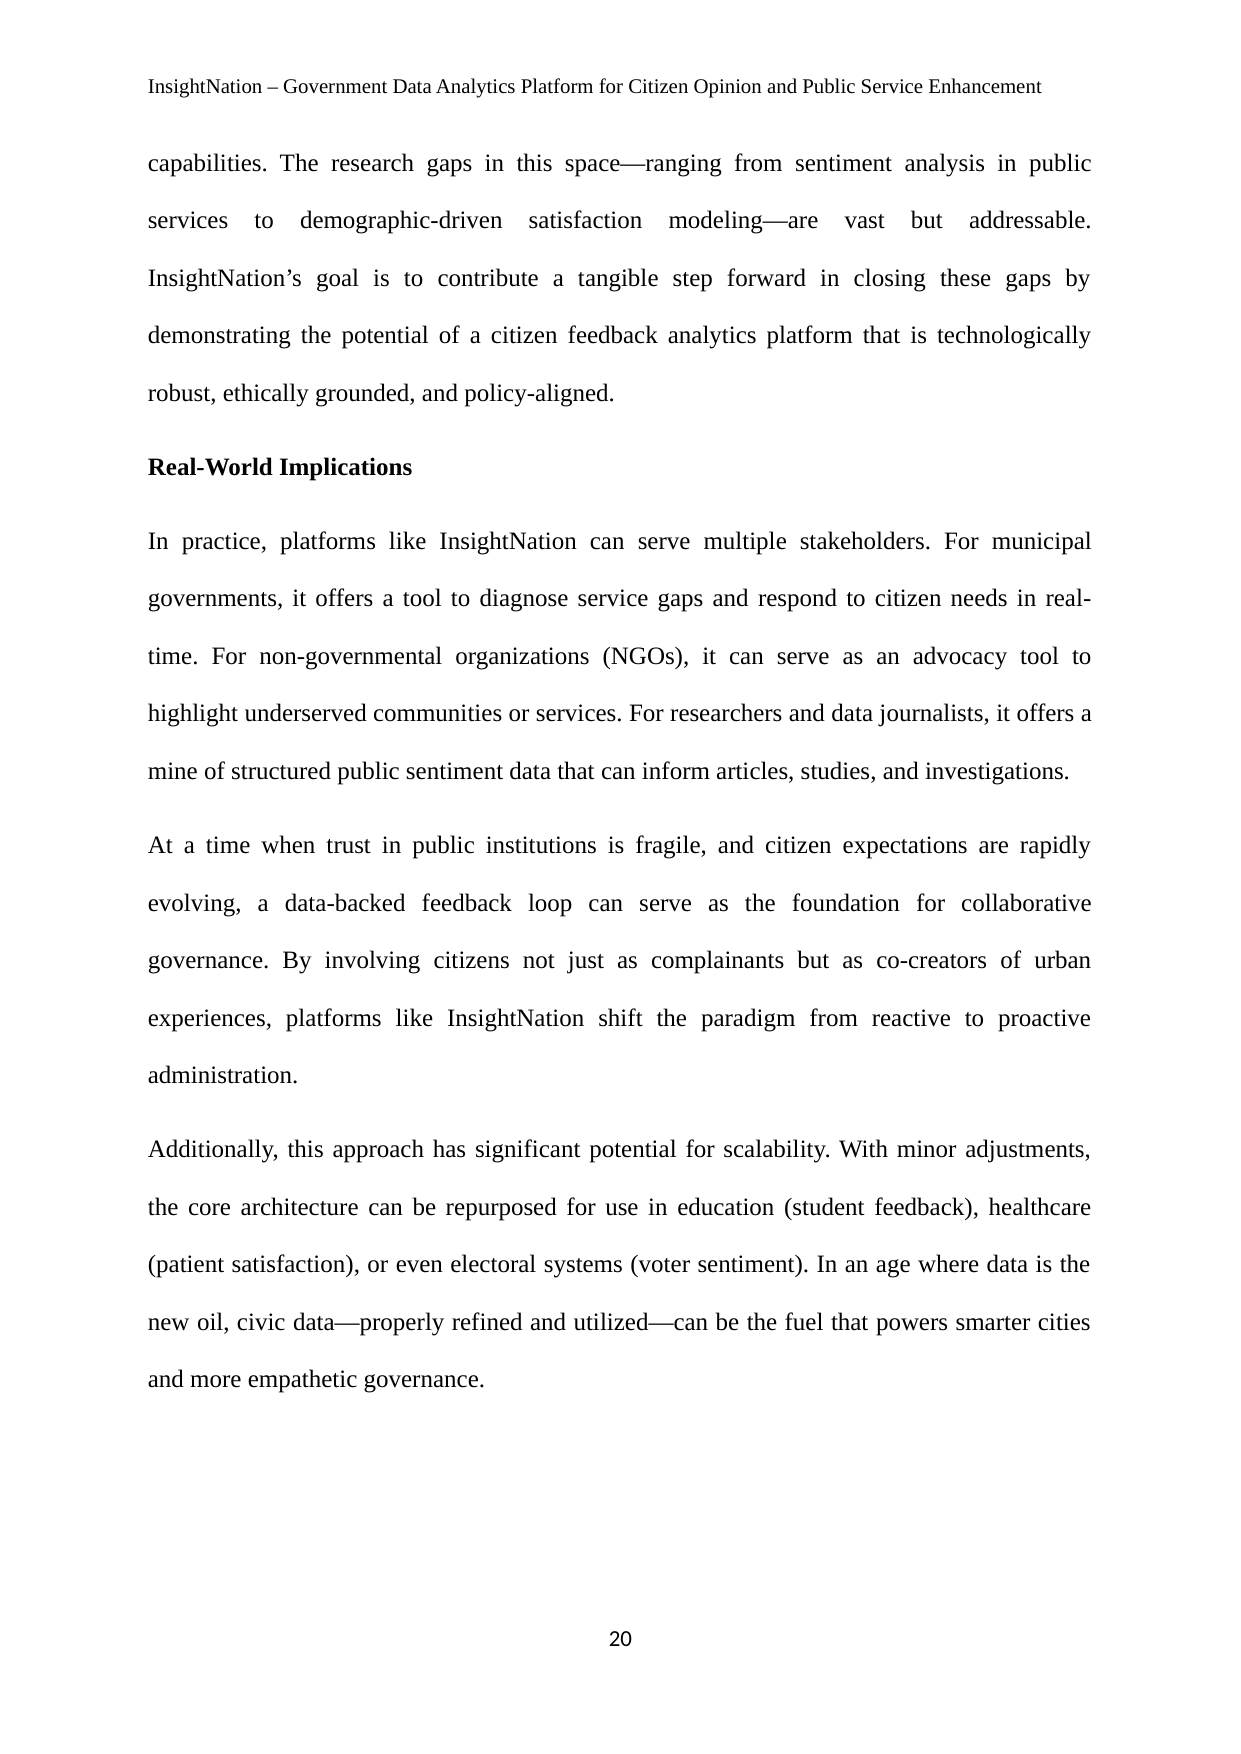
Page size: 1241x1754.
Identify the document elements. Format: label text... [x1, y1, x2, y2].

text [148, 148, 1092, 406]
text At a time when trust in public institutions is fragile, and citizen expectations are rapidly evolving, a data-backed feedback loop can serve as the foundation for collaborative governance. By involving citizens not just as complainants but as co-creators of urban experiences, platforms like InsightNation shift the paradigm from reactive to proactive administration. [148, 830, 1092, 1089]
text Real-World Implications [148, 452, 1092, 481]
text Additionally, this approach has significant potential for scalability. With minor adjustments, the core architecture can be repurposed for use in education (student feedback), healthcare (patient satisfaction), or even electoral systems (voter sentiment). In an age where data is the new oil, civic data—properly refined and utilized—can be the fuel that powers smarter cities and more empathetic governance. [148, 1134, 1092, 1393]
text In practice, platforms like InsightNation can serve multiple stakeholders. For municipal governments, it offers a tool to diagnose service gaps and respond to citizen needs in real-time. For non-governmental organizations (NGOs), it can serve as an advocacy tool to highlight underserved communities or services. For researchers and data journalists, it offers a mine of structured public sentiment data that can inform articles, studies, and investigations. [148, 526, 1092, 785]
